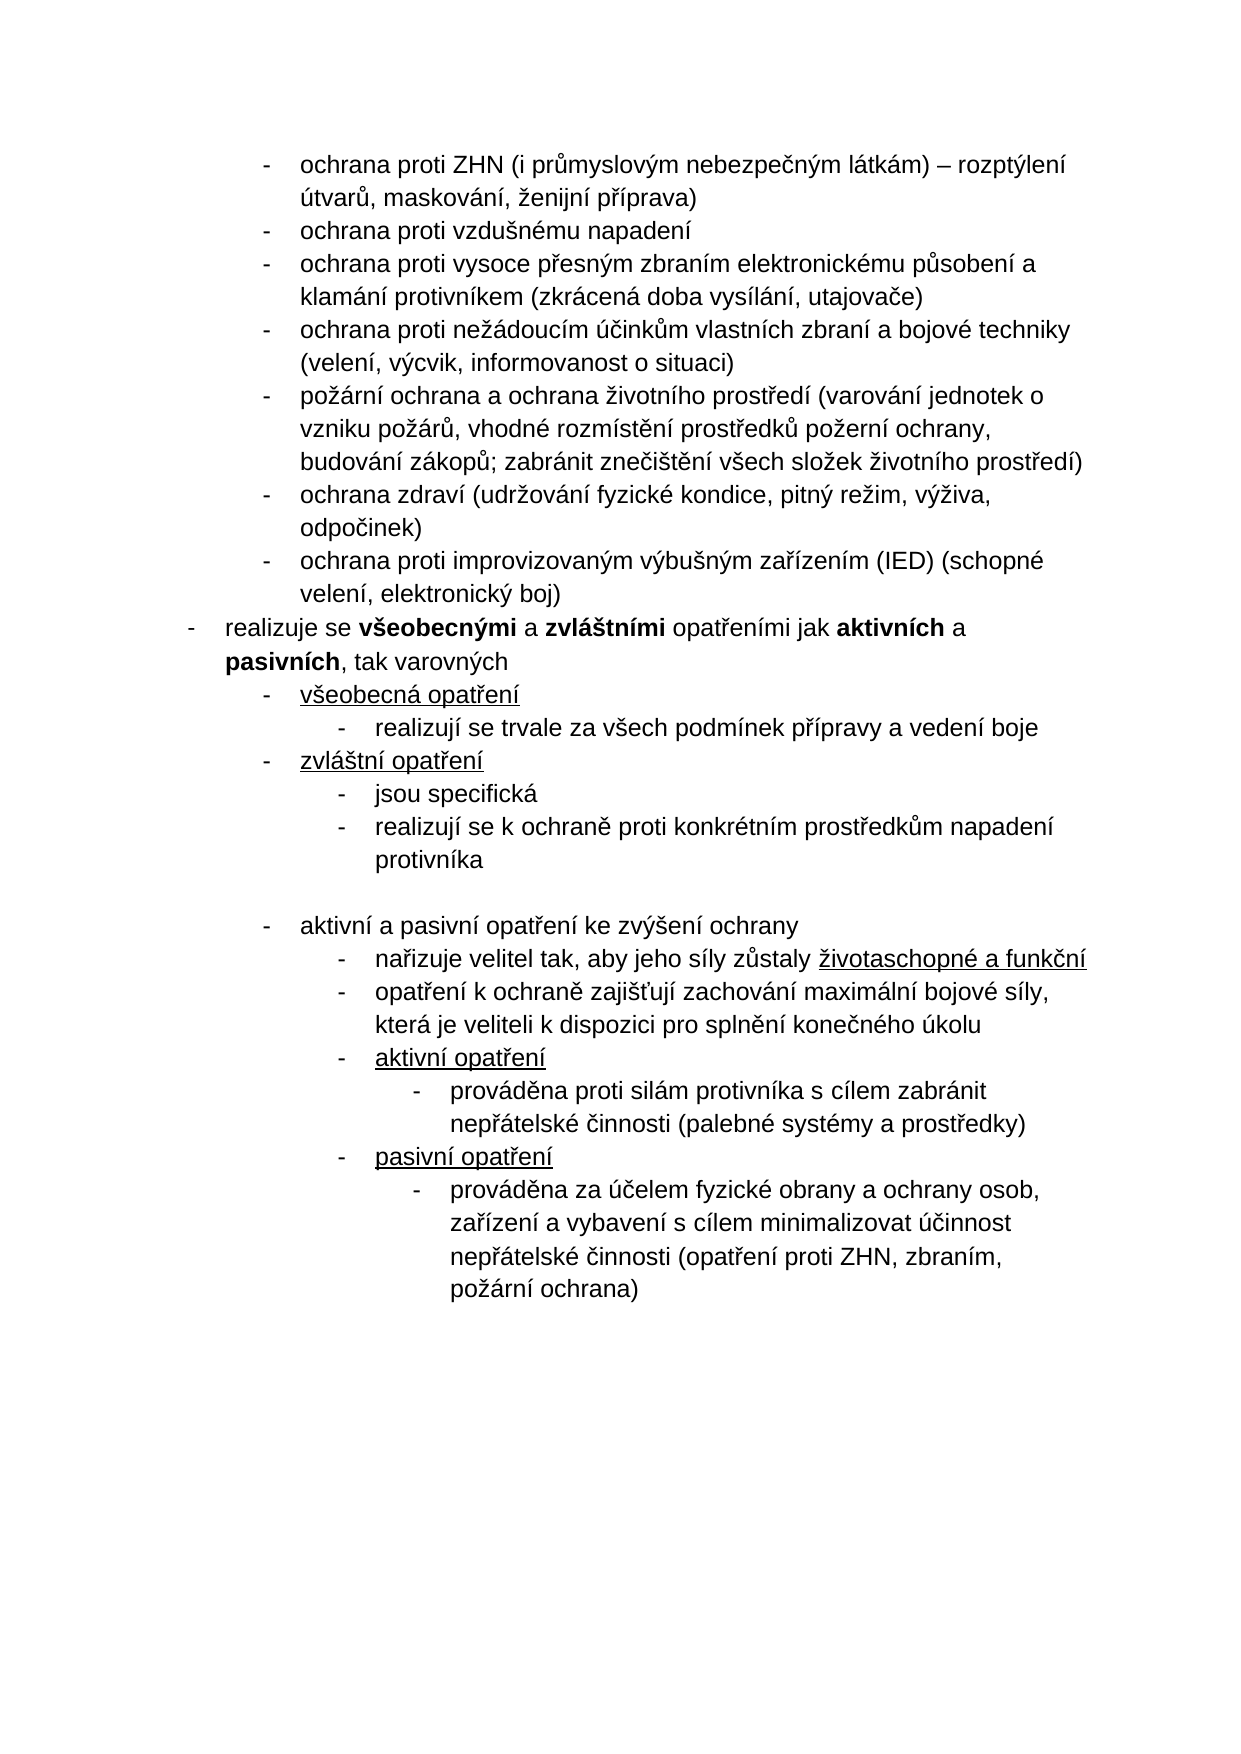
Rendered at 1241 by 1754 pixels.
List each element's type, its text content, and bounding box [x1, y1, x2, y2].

list zvláštní opatření [262, 746, 1090, 775]
list pasivní opatření [337, 1142, 1090, 1171]
list ochrana zdraví (udržování fyzické kondice, pitný režim, výživa, odpočinek) [262, 480, 1090, 542]
list ochrana proti vzdušnému napadení [262, 216, 1090, 245]
list ochrana proti vysoce přesným zbraním elektronickému působení a klamání protivníkem (zkrácená doba vysílání, utajovače) [262, 249, 1090, 311]
list opatření k ochraně zajišťují zachování maximální bojové síly, která je veliteli k dispozici pro splnění konečného úkolu [337, 977, 1090, 1039]
list realizuje se všeobecnými a zvláštními opatřeními jak aktivních a pasivních, tak varovných [187, 612, 1090, 676]
list ochrana proti improvizovaným výbušným zařízením (IED) (schopné velení, elektronický boj) [262, 546, 1090, 608]
list prováděna za účelem fyzické obrany a ochrany osob, zařízení a vybavení s cílem minimalizovat účinnost nepřátelské činnosti (opatření proti ZHN, zbraním, požární ochrana) [412, 1175, 1090, 1303]
list realizují se k ochraně proti konkrétním prostředkům napadení protivníka [337, 812, 1090, 874]
list prováděna proti silám protivníka s cílem zabránit nepřátelské činnosti (palebné systémy a prostředky) [412, 1076, 1090, 1138]
list ochrana proti nežádoucím účinkům vlastních zbraní a bojové techniky (velení, výcvik, informovanost o situaci) [262, 315, 1090, 377]
list nařizuje velitel tak, aby jeho síly zůstaly životaschopné a funkční [337, 944, 1090, 973]
list ochrana proti ZHN (i průmyslovým nebezpečným látkám) – rozptýlení útvarů, maskování, ženijní příprava) [262, 150, 1090, 212]
list požární ochrana a ochrana životního prostředí (varování jednotek o vzniku požárů, vhodné rozmístění prostředků požerní ochrany, budování zákopů; zabránit znečištění všech složek životního prostředí) [262, 381, 1090, 476]
list realizují se trvale za všech podmínek přípravy a vedení boje [337, 713, 1090, 742]
list všeobecná opatření [262, 680, 1090, 709]
list aktivní opatření [337, 1043, 1090, 1072]
list aktivní a pasivní opatření ke zvýšení ochrany [262, 911, 1090, 940]
list jsou specifická [337, 779, 1090, 808]
